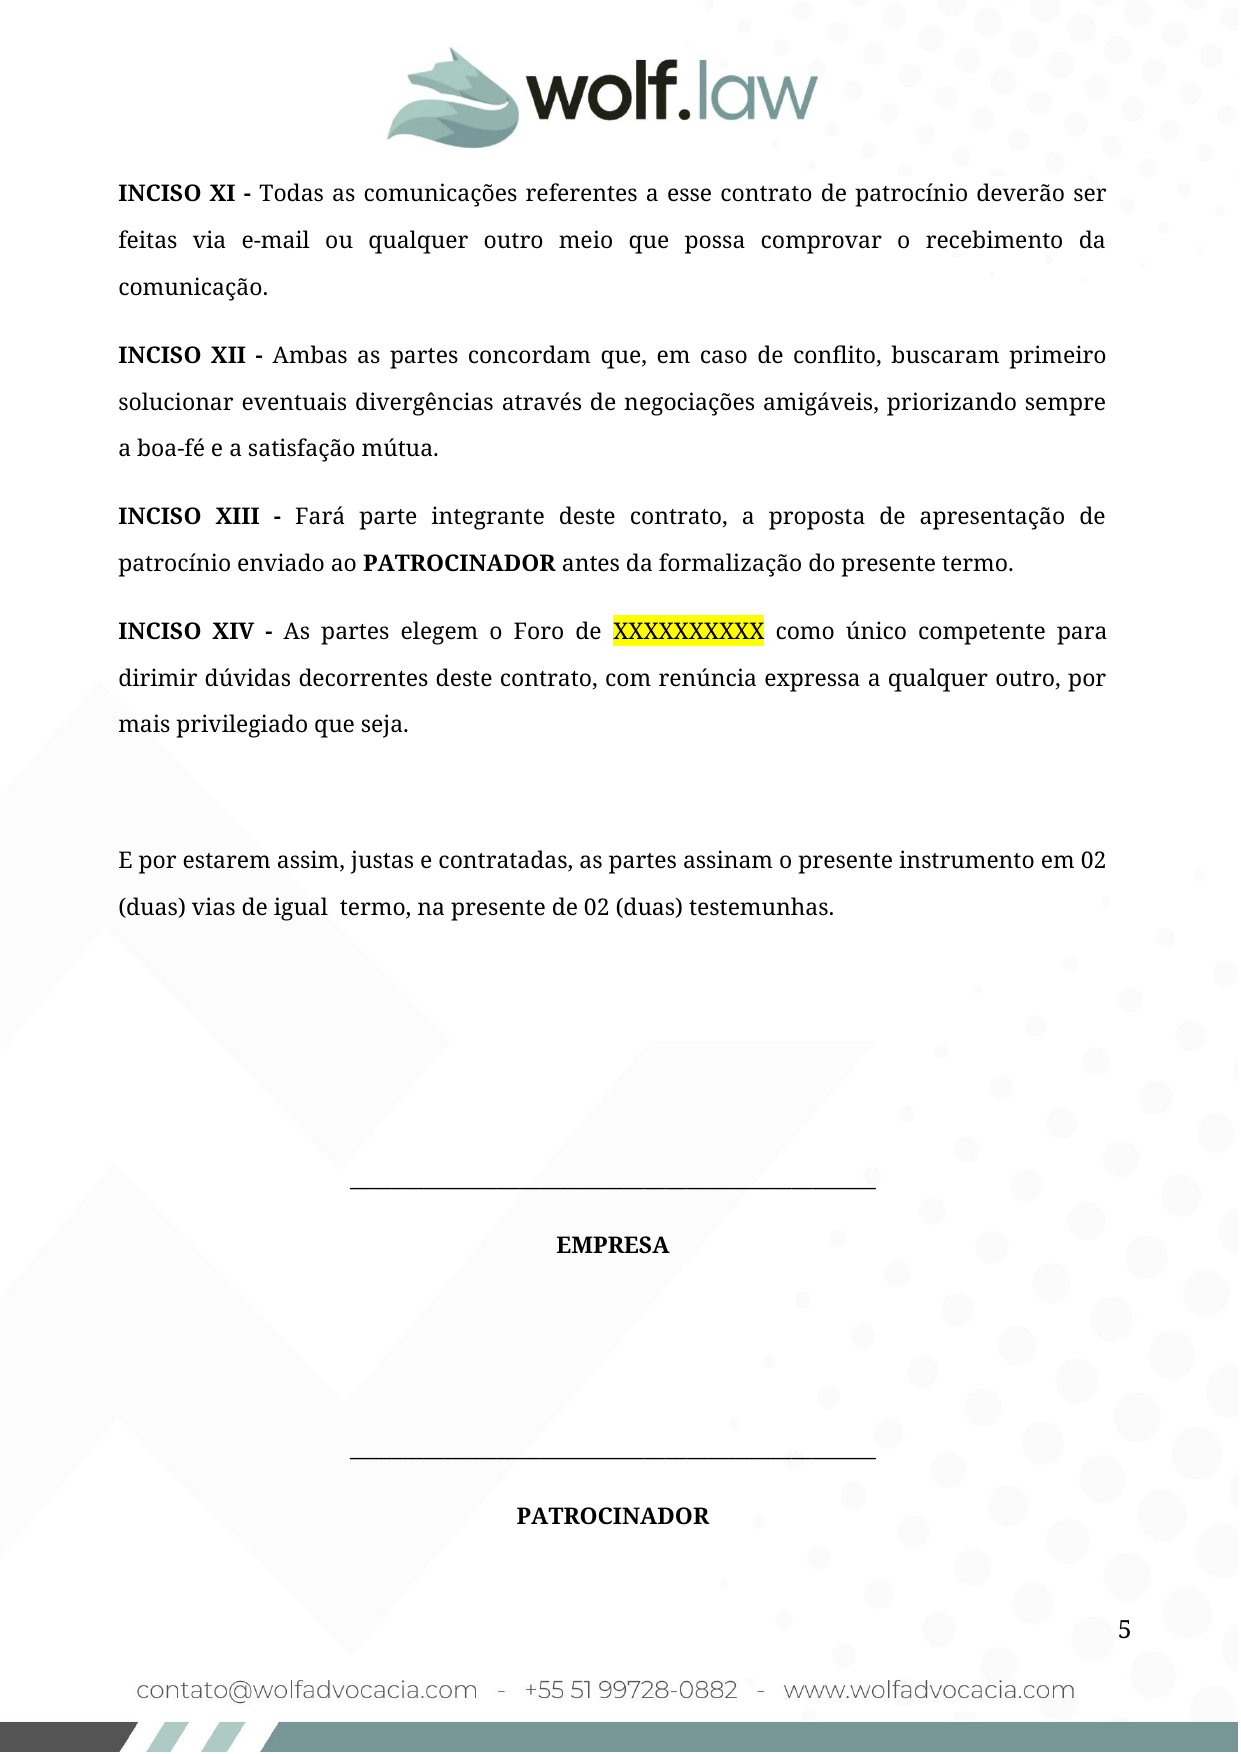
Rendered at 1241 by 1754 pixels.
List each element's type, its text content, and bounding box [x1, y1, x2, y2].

text INCISO XIII - Fará parte integrante deste contrato, a proposta de apresentação de patrocínio enviado ao PATROCINADOR antes da formalização do presente termo. [118, 500, 1107, 578]
text EMPRESA [118, 1229, 1107, 1261]
text INCISO XI - Todas as comunicações referentes a esse contrato de patrocínio deverão ser feitas via e-mail ou qualquer outro meio que possa comprovar o recebimento da comunicação. [118, 177, 1107, 302]
text __________________________________________________ [118, 1162, 1107, 1193]
text E por estarem assim, justas e contratadas, as partes assinam o presente instrumento em 02 (duas) vias de igual termo, na presente de 02 (duas) testemunhas. [118, 844, 1107, 922]
picture [0, 0, 1238, 1752]
text INCISO XII - Ambas as partes concordam que, em caso de conflito, buscaram primeiro solucionar eventuais divergências através de negociações amigáveis, priorizando sempre a boa-fé e a satisfação mútua. [118, 339, 1107, 464]
text PATROCINADOR [118, 1500, 1107, 1531]
text INCISO XIV - As partes elegem o Foro de XXXXXXXXXX como único competente para dirimir dúvidas decorrentes deste contrato, com renúncia expressa a qualquer outro, por mais privilegiado que seja. [118, 615, 1107, 740]
text __________________________________________________ [118, 1432, 1107, 1464]
